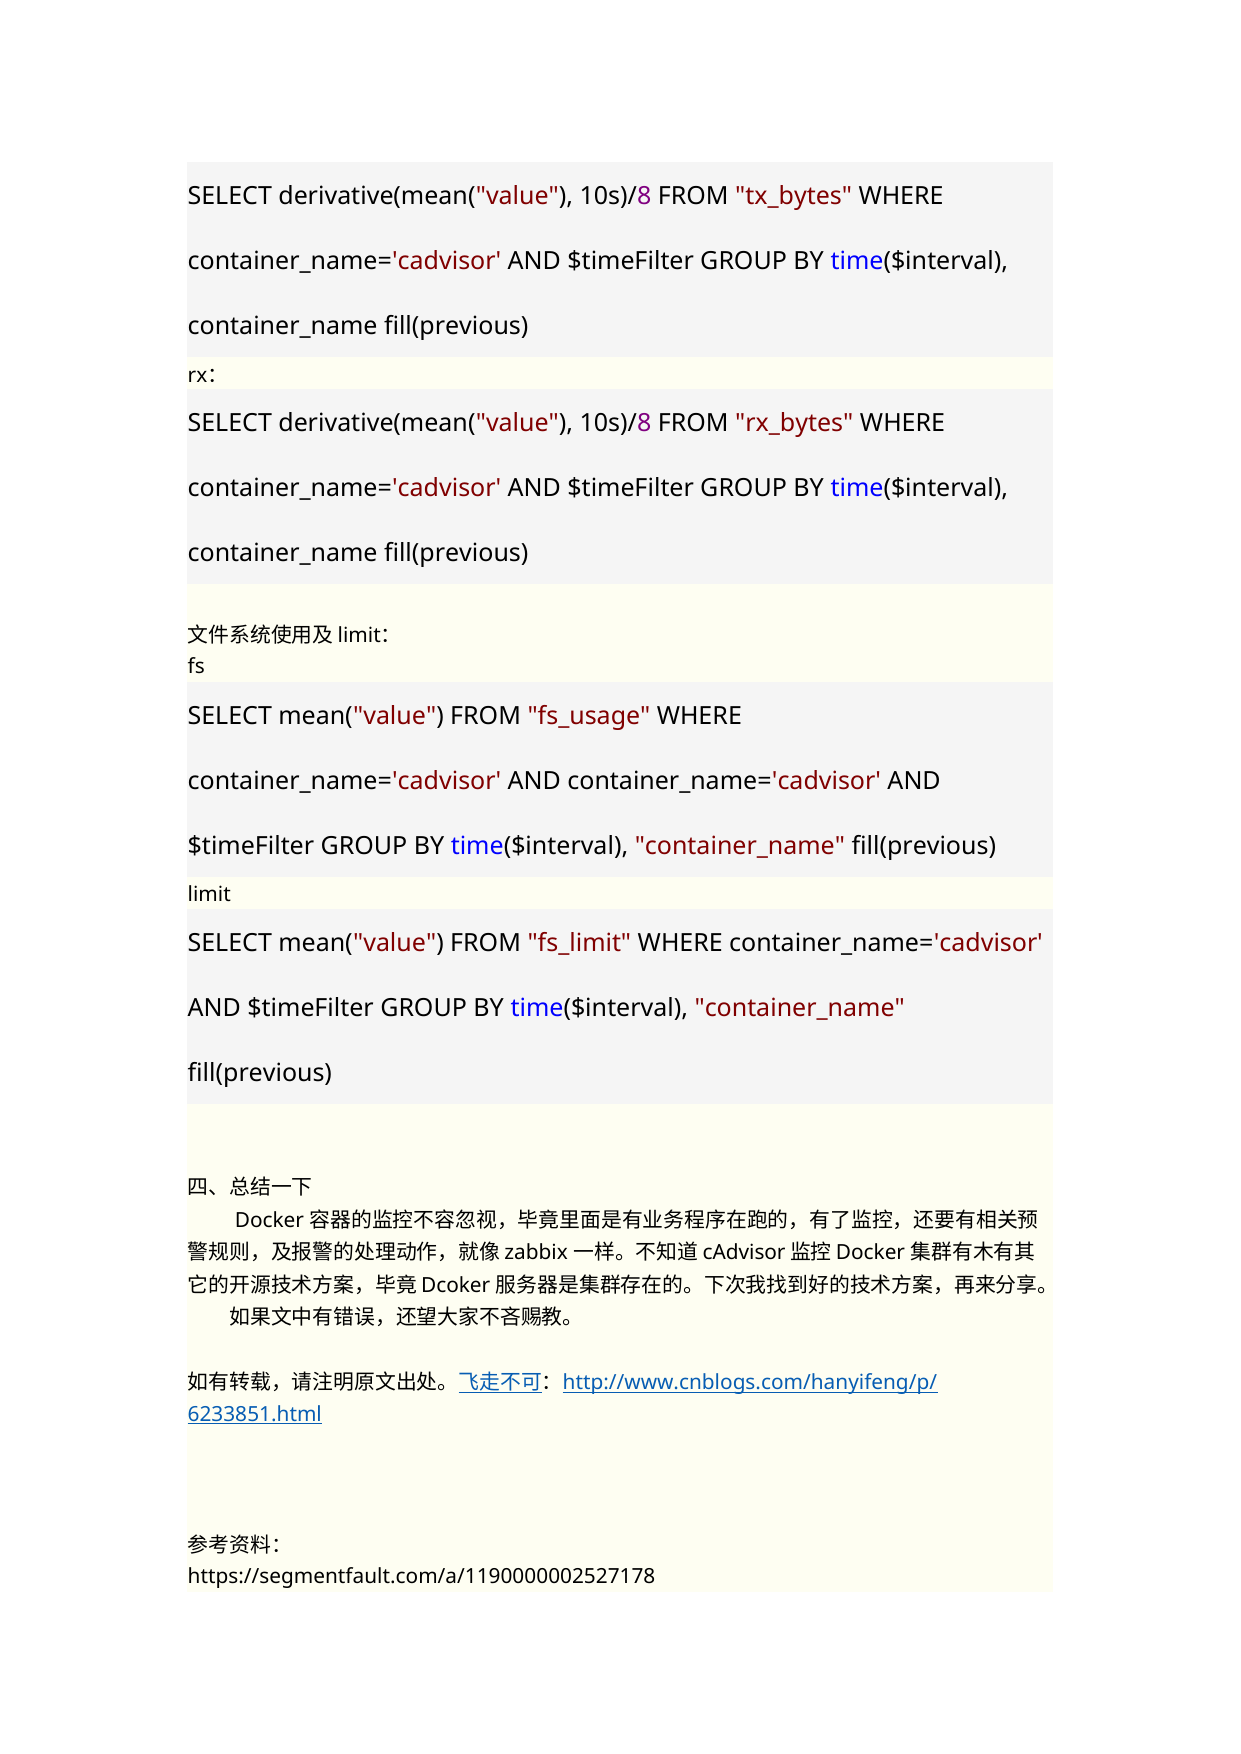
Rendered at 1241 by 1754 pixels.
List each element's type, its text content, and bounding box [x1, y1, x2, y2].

text Docker 容器的监控不容忽视，毕竟里面是有业务程序在跑的，有了监控，还要有相关预警规则，及报警的处理动作，就像zabbix 一样。不知道cAdvisor监控Docker 集群有木有其它的开源技术方案，毕竟Dcoker 服务器是集群存在的。下次我找到好的技术方案，再来分享。 [187, 1202, 1053, 1299]
text https://segmentfault.com/a/1190000002527178 [187, 1559, 1053, 1592]
text limit [187, 877, 1053, 909]
text SELECT derivative(mean("value"), 10s)/8 FROM "tx_bytes" WHERE container_name='cadvisor' AND $timeFilter GROUP BY time($interval), container_name fill(previous) [187, 162, 1053, 357]
text 四、总结一下 [187, 1169, 1053, 1202]
text 如果文中有错误，还望大家不吝赐教。 [187, 1299, 1053, 1332]
text fs [187, 649, 1053, 682]
text SELECT mean("value") FROM "fs_usage" WHERE container_name='cadvisor' AND container_name='cadvisor' AND $timeFilter GROUP BY time($interval), "container_name" fill(previous) [187, 682, 1053, 877]
text SELECT mean("value") FROM "fs_limit" WHERE container_name='cadvisor' AND $timeFilter GROUP BY time($interval), "container_name" fill(previous) [187, 909, 1053, 1104]
text 文件系统使用及limit： [187, 617, 1053, 649]
text rx： [187, 357, 1053, 389]
text SELECT derivative(mean("value"), 10s)/8 FROM "rx_bytes" WHERE container_name='cadvisor' AND $timeFilter GROUP BY time($interval), container_name fill(previous) [187, 389, 1053, 584]
text 参考资料： [187, 1527, 1053, 1559]
text 如有转载，请注明原文出处。飞走不可：http://www.cnblogs.com/hanyifeng/p/6233851.html [187, 1364, 1053, 1429]
